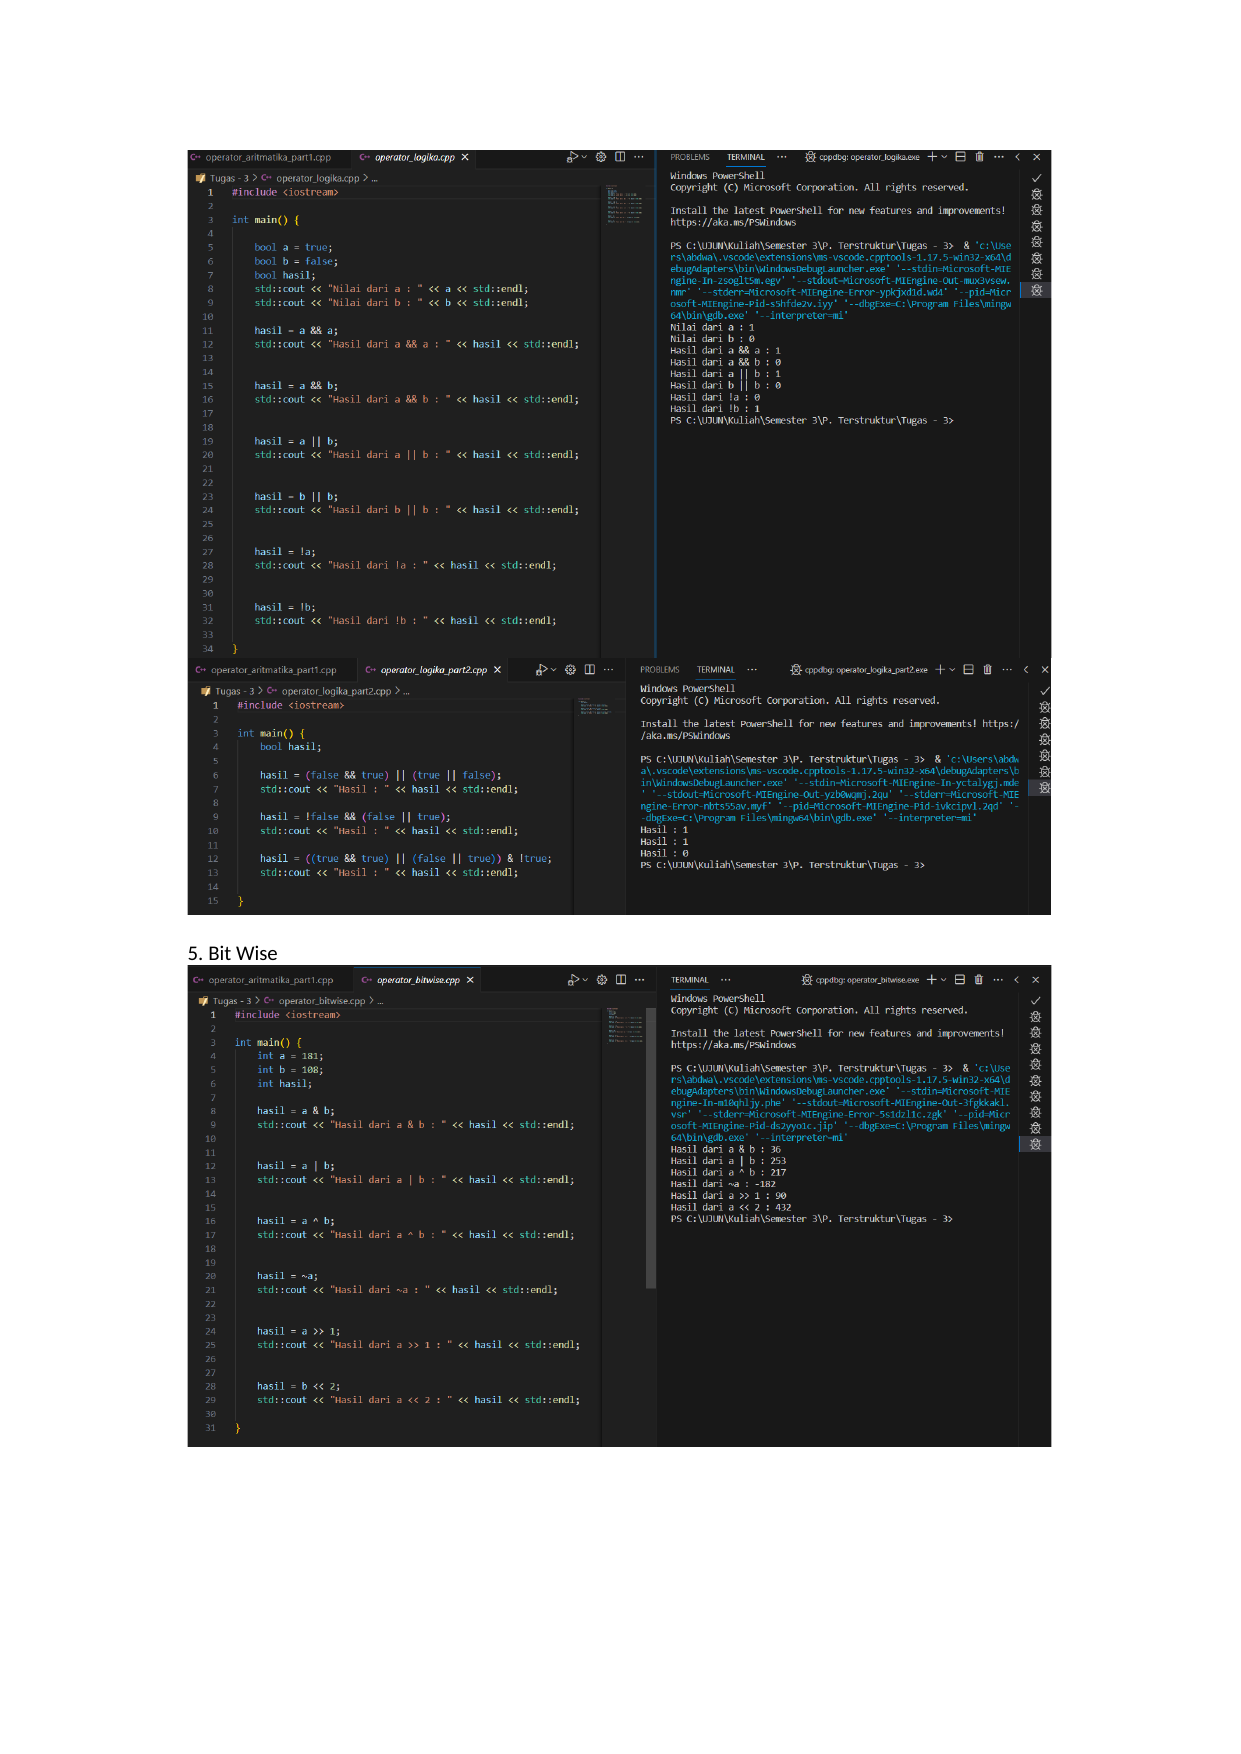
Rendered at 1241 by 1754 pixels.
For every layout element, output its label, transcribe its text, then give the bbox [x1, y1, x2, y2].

list Bit Wise [187, 940, 1053, 965]
picture [187, 150, 1052, 915]
picture [187, 965, 1052, 1447]
